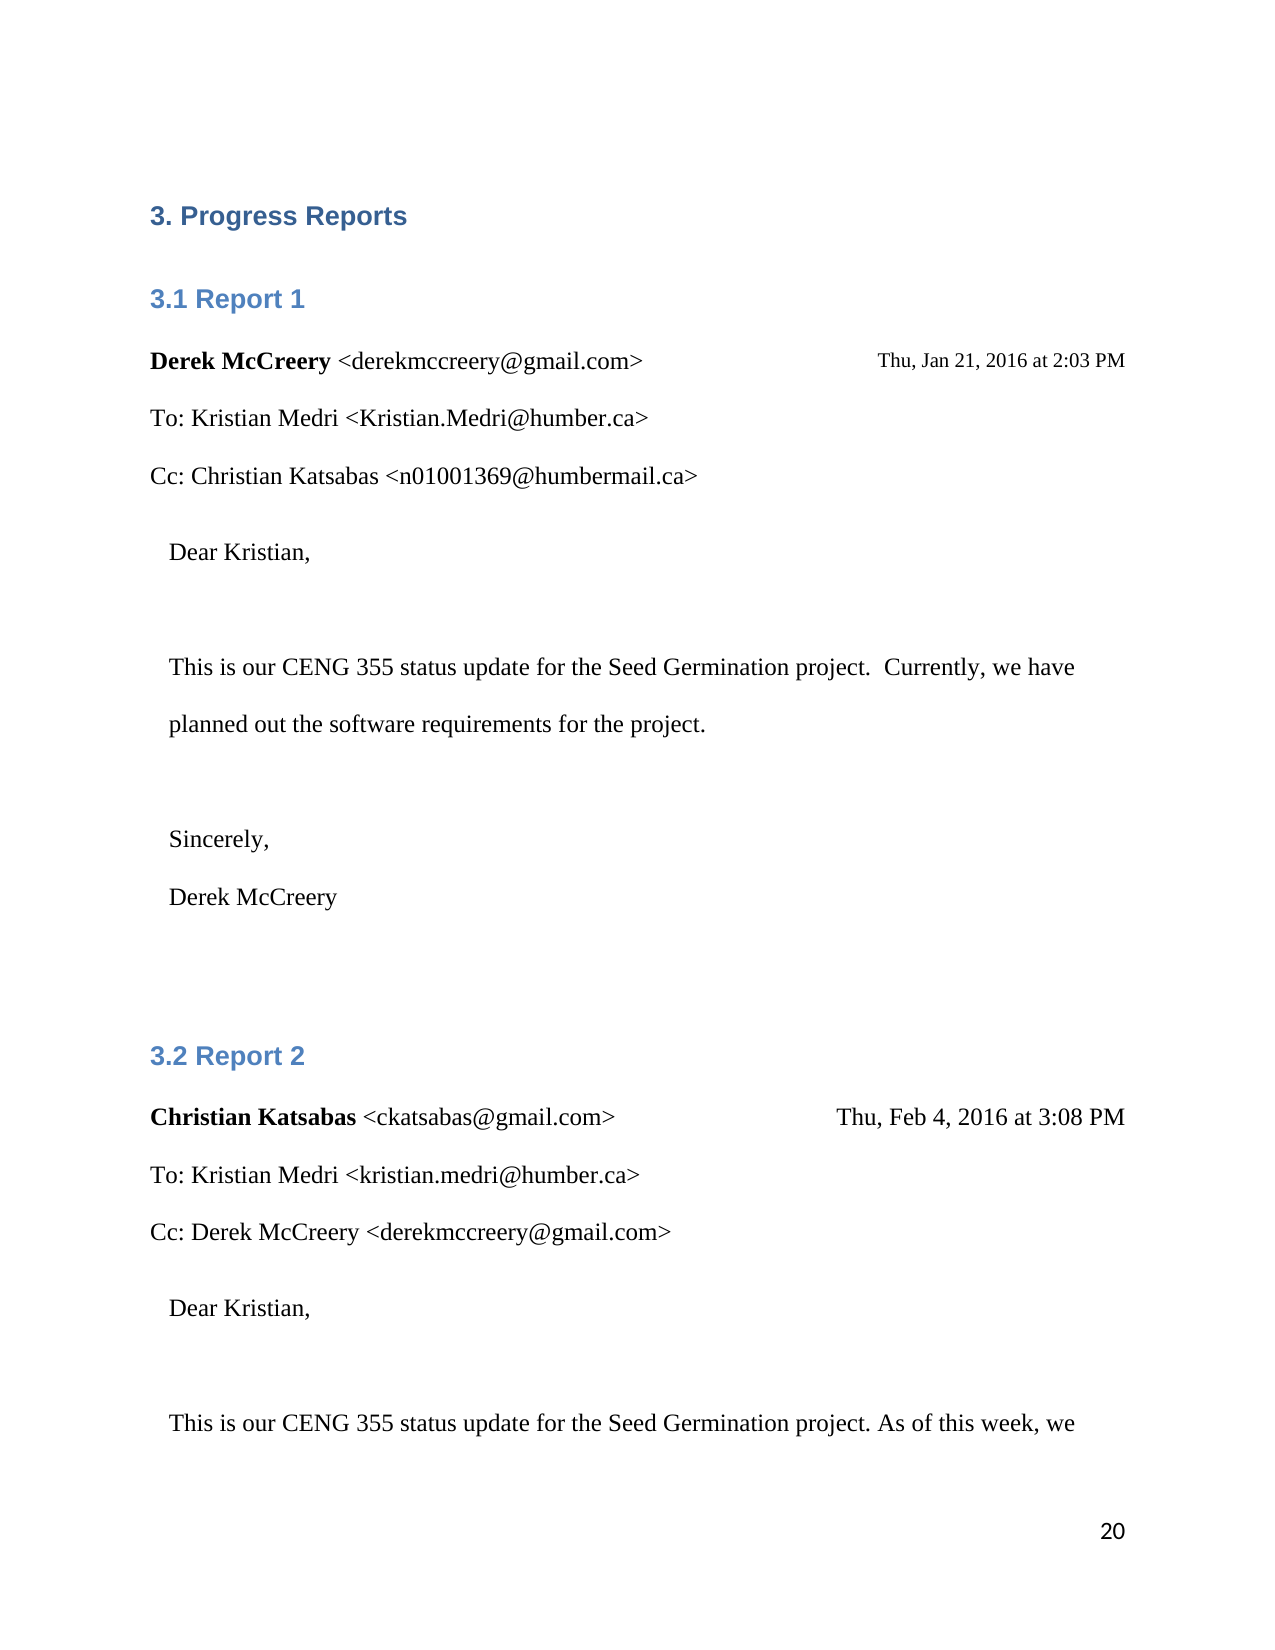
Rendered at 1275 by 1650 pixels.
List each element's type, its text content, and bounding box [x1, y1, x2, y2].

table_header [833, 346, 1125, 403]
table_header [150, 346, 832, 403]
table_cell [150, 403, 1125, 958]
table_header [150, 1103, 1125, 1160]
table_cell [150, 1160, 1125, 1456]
subtitle 3.1 Report 1 [150, 283, 1125, 314]
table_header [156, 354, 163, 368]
subtitle 3.2 Report 2 [150, 1040, 1125, 1071]
subtitle 3. Progress Reports [150, 200, 1125, 231]
